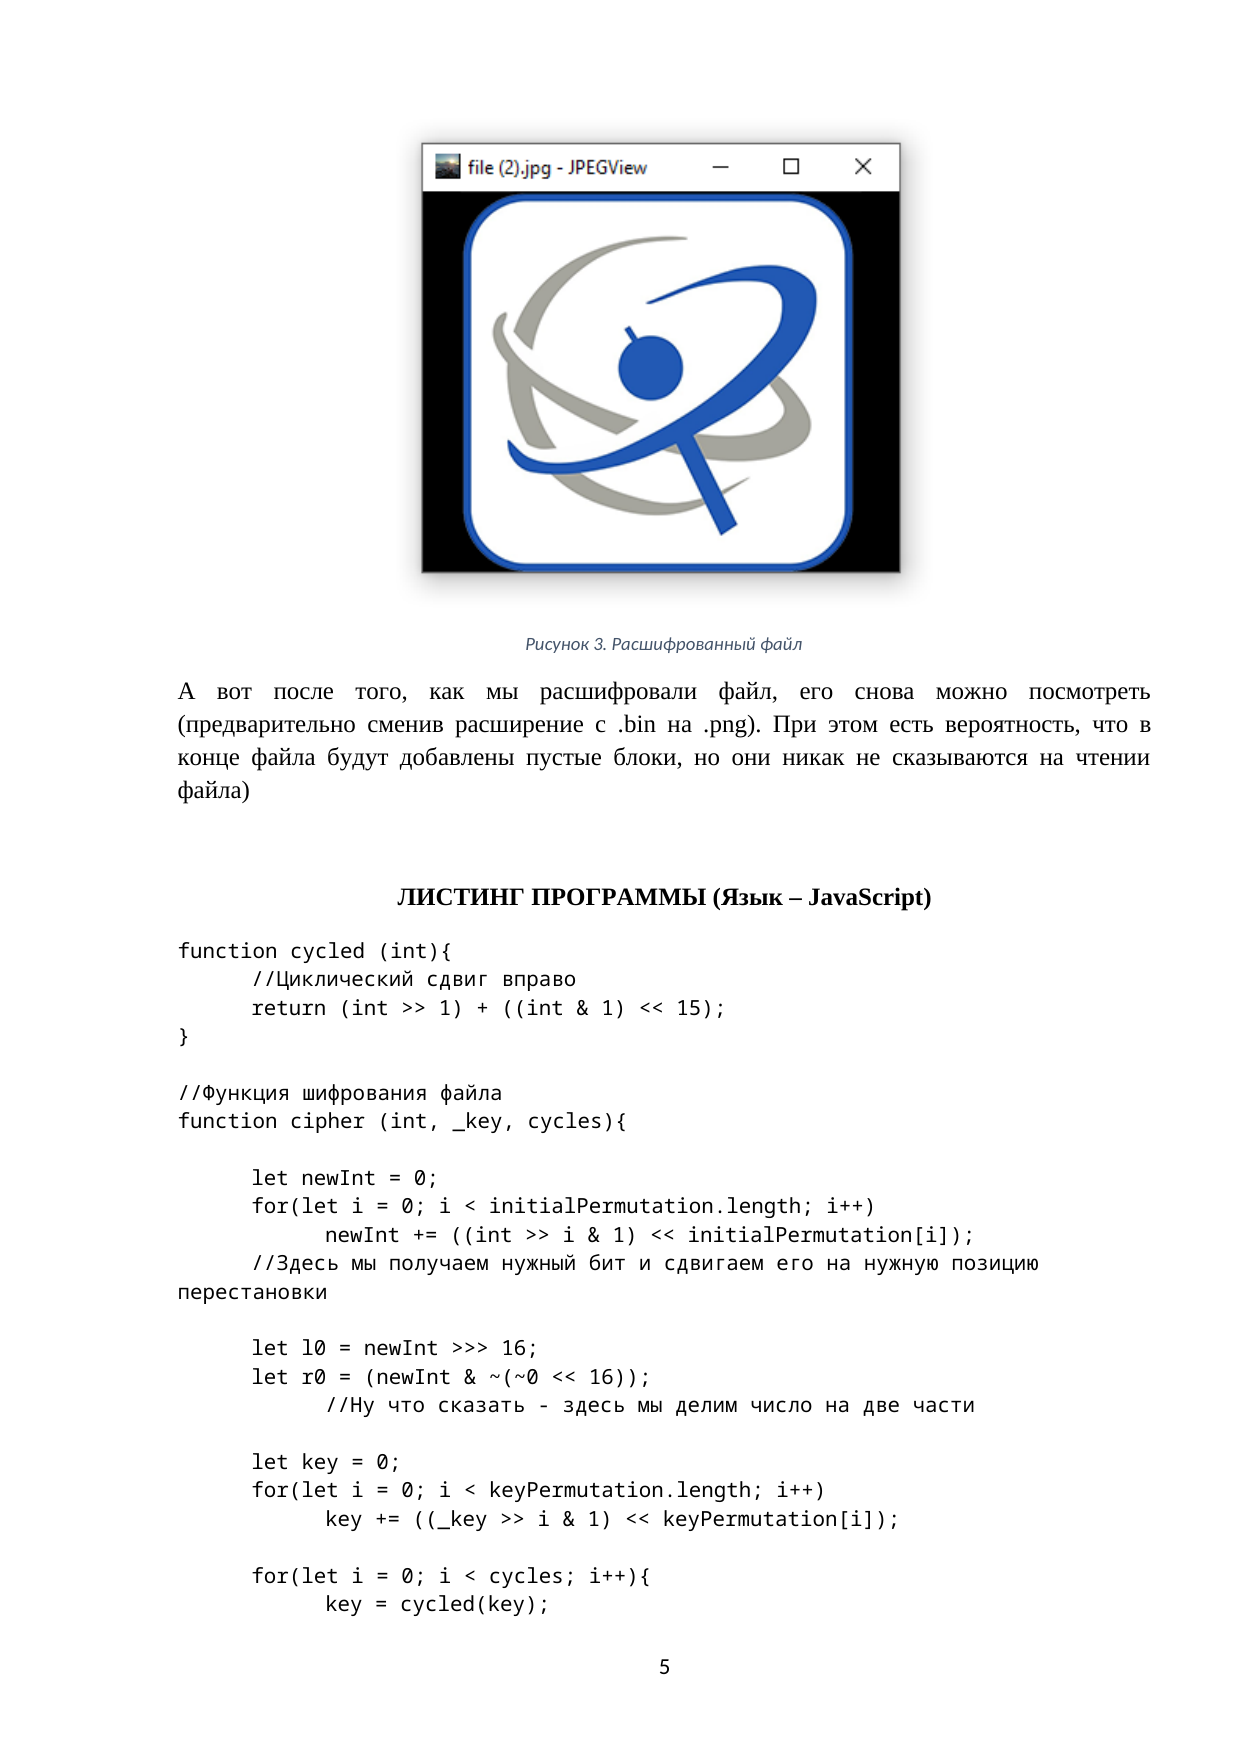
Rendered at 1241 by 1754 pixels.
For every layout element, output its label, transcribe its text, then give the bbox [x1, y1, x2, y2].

picture [395, 118, 934, 608]
text for(let i = 0; i < cycles; i++){ [177, 1561, 1152, 1589]
text Рисунок 3. Расшифрованный файл [177, 632, 1152, 655]
text key = cycled(key); [177, 1589, 1152, 1618]
text let key = 0; [177, 1447, 1152, 1476]
text for(let i = 0; i < initialPermutation.length; i++) [177, 1192, 1152, 1220]
text //Функция шифрования файла [177, 1078, 1152, 1106]
text for(let i = 0; i < keyPermutation.length; i++) [177, 1476, 1152, 1504]
text function cycled (int){ //Циклический сдвиг вправо [177, 936, 1152, 993]
text let l0 = newInt >>> 16; [177, 1333, 1152, 1362]
text let r0 = (newInt & ~(~0 << 16)); //Ну что сказать - здесь мы делим число на две части [177, 1362, 1152, 1419]
text newInt += ((int >> i & 1) << initialPermutation[i]); //Здесь мы получаем нужный бит и сдвигаем его на нужную позицию перестановки [177, 1220, 1152, 1305]
subtitle ЛИСТИНГ ПРОГРАММЫ (Язык – JavaScript) [177, 882, 1152, 911]
text } [177, 1021, 1152, 1049]
text return (int >> 1) + ((int & 1) << 15); [177, 993, 1152, 1021]
text function cipher (int, _key, cycles){ [177, 1106, 1152, 1135]
text let newInt = 0; [177, 1163, 1152, 1192]
text key += ((_key >> i & 1) << keyPermutation[i]); [177, 1504, 1152, 1532]
text А вот после того, как мы расшифровали файл, его снова можно посмотреть (предварительно сменив расширение с .bin на .png). При этом есть вероятность, что в конце файла будут добавлены пустые блоки, но они никак не сказываются на чтении файла) [177, 676, 1152, 804]
